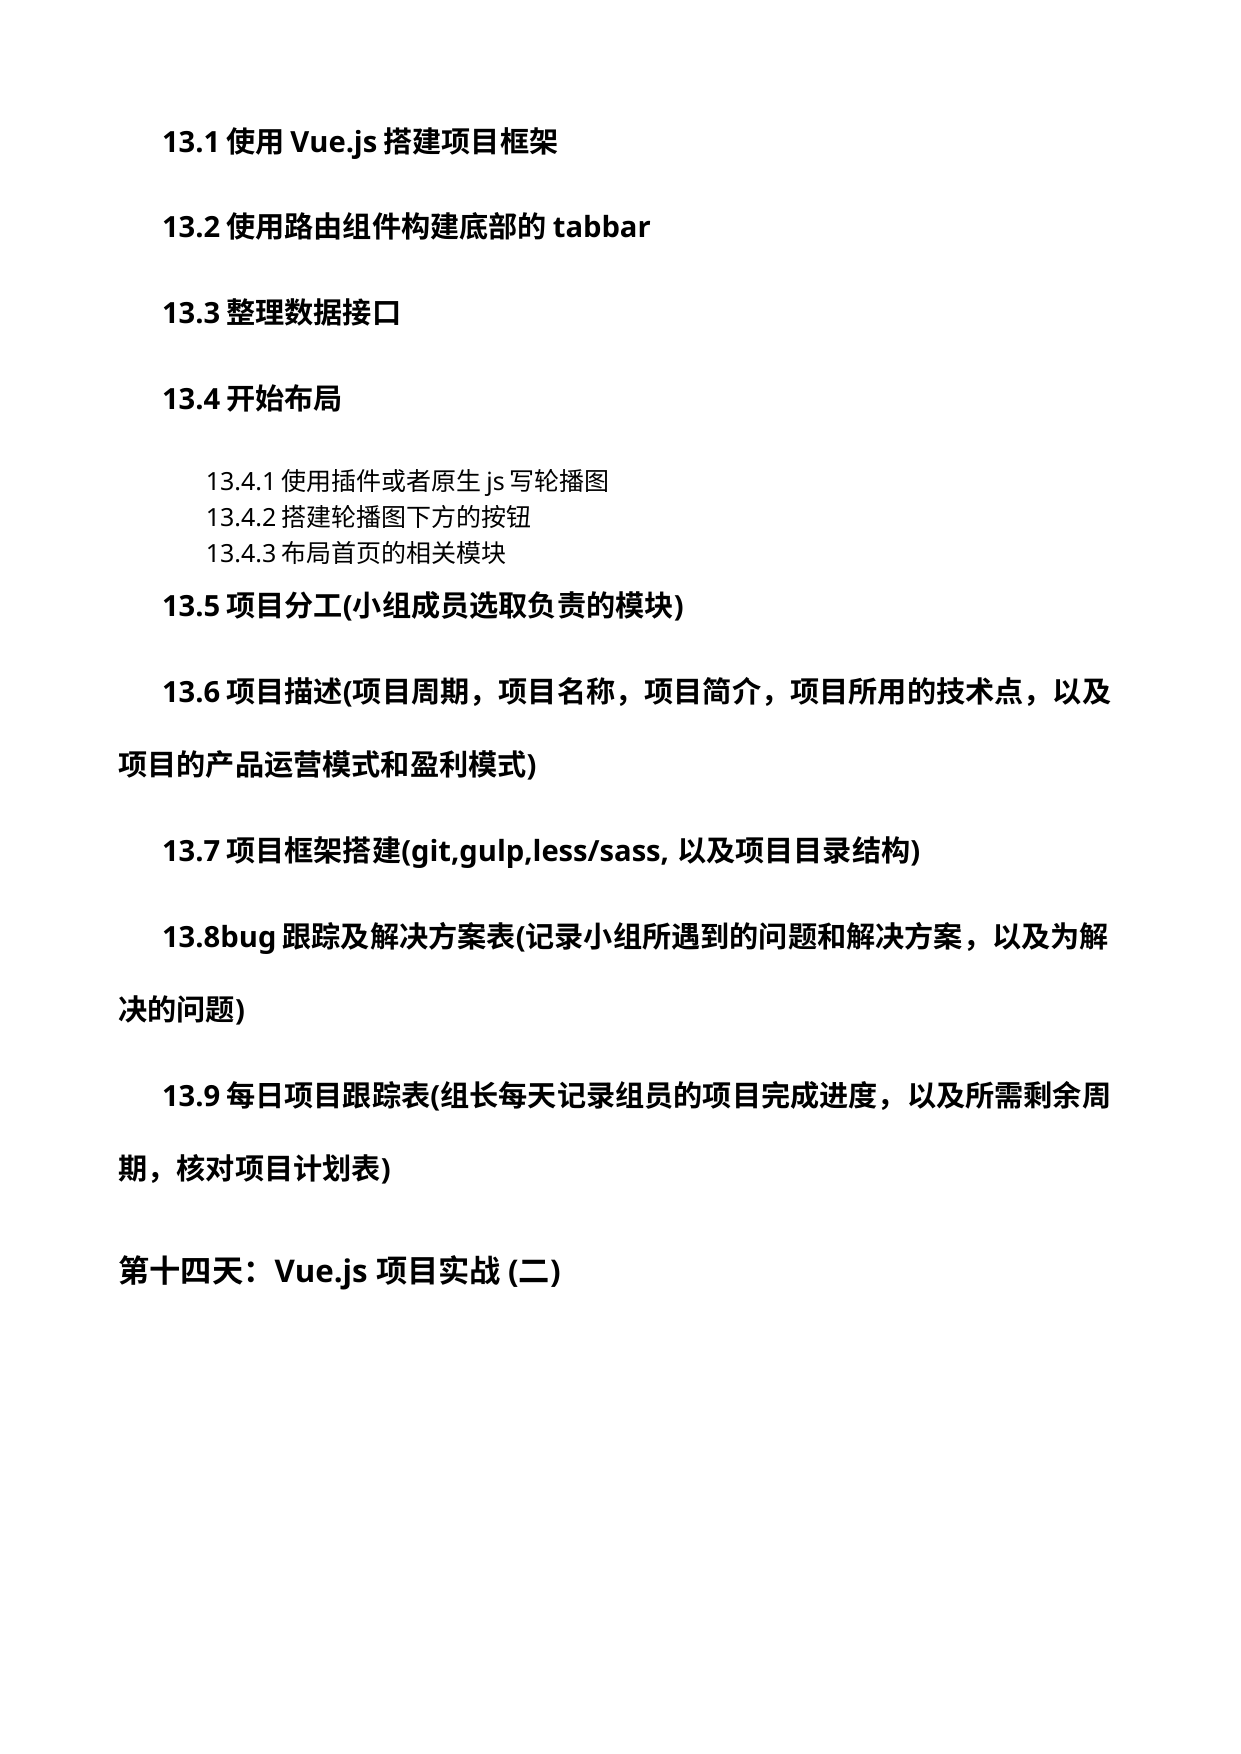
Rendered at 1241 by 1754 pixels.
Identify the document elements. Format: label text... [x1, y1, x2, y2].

subtitle 13.1使用Vue.js搭建项目框架 [118, 118, 1122, 161]
subtitle 13.8bug跟踪及解决方案表(记录小组所遇到的问题和解决方案，以及为解决的问题) [118, 913, 1122, 1029]
subtitle 13.4.2搭建轮播图下方的按钮 [131, 498, 1122, 534]
subtitle 13.4.3布局首页的相关模块 [131, 534, 1122, 570]
subtitle 第十四天：Vue.js 项目实战 (二) [118, 1246, 1122, 1292]
subtitle 13.4.1使用插件或者原生js写轮播图 [168, 461, 1122, 498]
subtitle 13.7项目框架搭建(git,gulp,less/sass, 以及项目目录结构) [118, 828, 1122, 870]
subtitle 13.5项目分工(小组成员选取负责的模块) [118, 583, 1122, 625]
subtitle 13.2使用路由组件构建底部的tabbar [118, 204, 1122, 246]
subtitle 13.9每日项目跟踪表(组长每天记录组员的项目完成进度，以及所需剩余周期，核对项目计划表) [118, 1072, 1122, 1188]
subtitle 13.4开始布局 [118, 376, 1122, 418]
subtitle 13.3整理数据接口 [118, 290, 1122, 332]
subtitle 13.6项目描述(项目周期，项目名称，项目简介，项目所用的技术点，以及项目的产品运营模式和盈利模式) [118, 668, 1122, 784]
